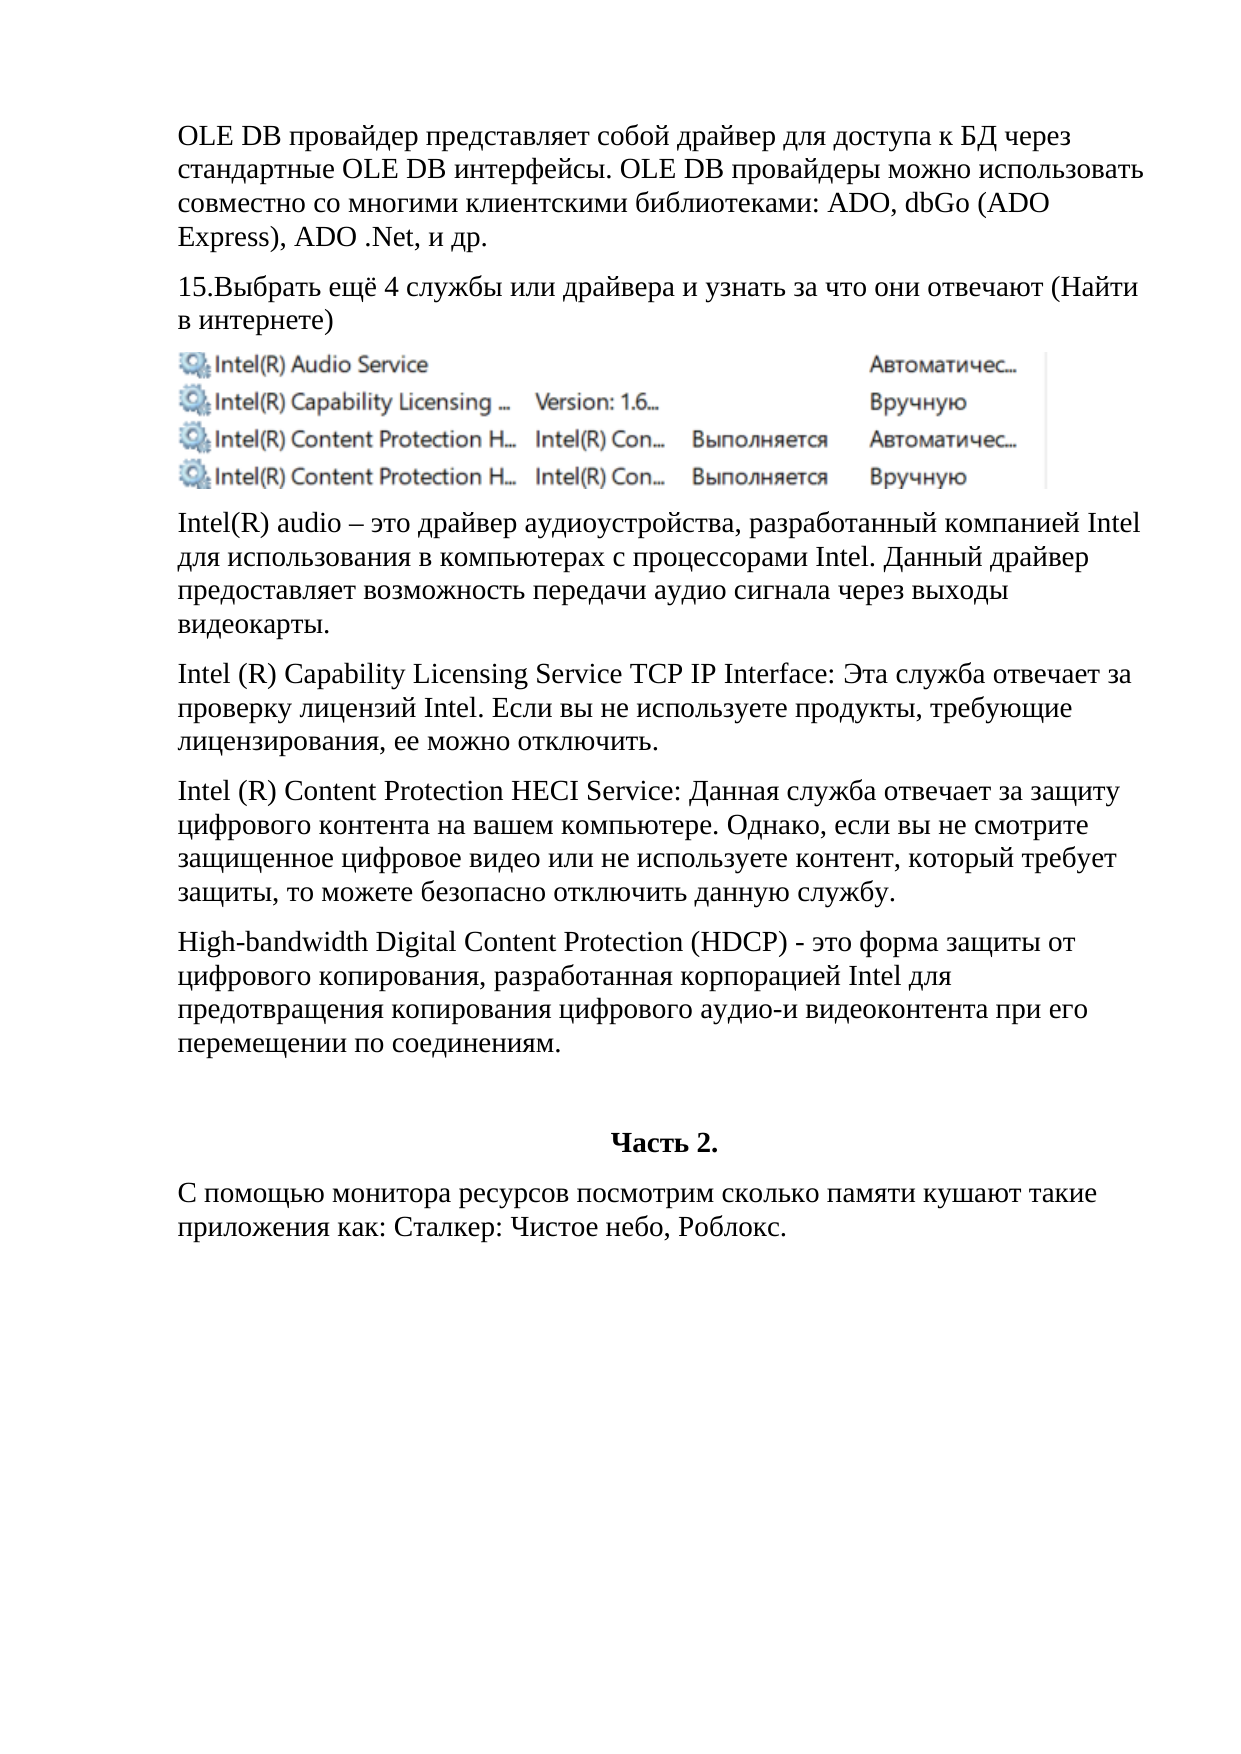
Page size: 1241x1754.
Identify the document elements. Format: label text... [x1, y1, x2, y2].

text Intel(R) audio – это драйвер аудиоустройства, разработанный компанией Intel для использования в компьютерах с процессорами Intel. Данный драйвер предоставляет возможность передачи аудио сигнала через выходы видеокарты. [177, 505, 1152, 639]
text Intel (R) Capability Licensing Service TCP IP Interface: Эта служба отвечает за проверку лицензий Intel. Если вы не используете продукты, требующие лицензирования, ее можно отключить. [177, 656, 1152, 757]
text Intel (R) Content Protection HECI Service: Данная служба отвечает за защиту цифрового контента на вашем компьютере. Однако, если вы не смотрите защищенное цифровое видео или не используете контент, который требует защиты, то можете безопасно отключить данную службу. [177, 773, 1152, 908]
picture [177, 352, 1048, 489]
text С помощью монитора ресурсов посмотрим сколько памяти кушают такие приложения как: Сталкер: Чистое небо, Роблокс. [177, 1176, 1152, 1243]
text 15.Выбрать ещё 4 службы или драйвера и узнать за что они отвечают (Найти в интернете) [177, 269, 1152, 336]
text Часть 2. [177, 1125, 1152, 1159]
text High-bandwidth Digital Content Protection (HDCP) - это форма защиты от цифрового копирования, разработанная корпорацией Intel для предотвращения копирования цифрового аудио-и видеоконтента при его перемещении по соединениям. [177, 924, 1152, 1058]
text OLE DB провайдер представляет собой драйвер для доступа к БД через стандартные OLE DB интерфейсы. OLE DB провайдеры можно использовать совместно со многими клиентскими библиотеками: ADO, dbGo (ADO Express), ADO .Net, и др. [177, 118, 1152, 252]
